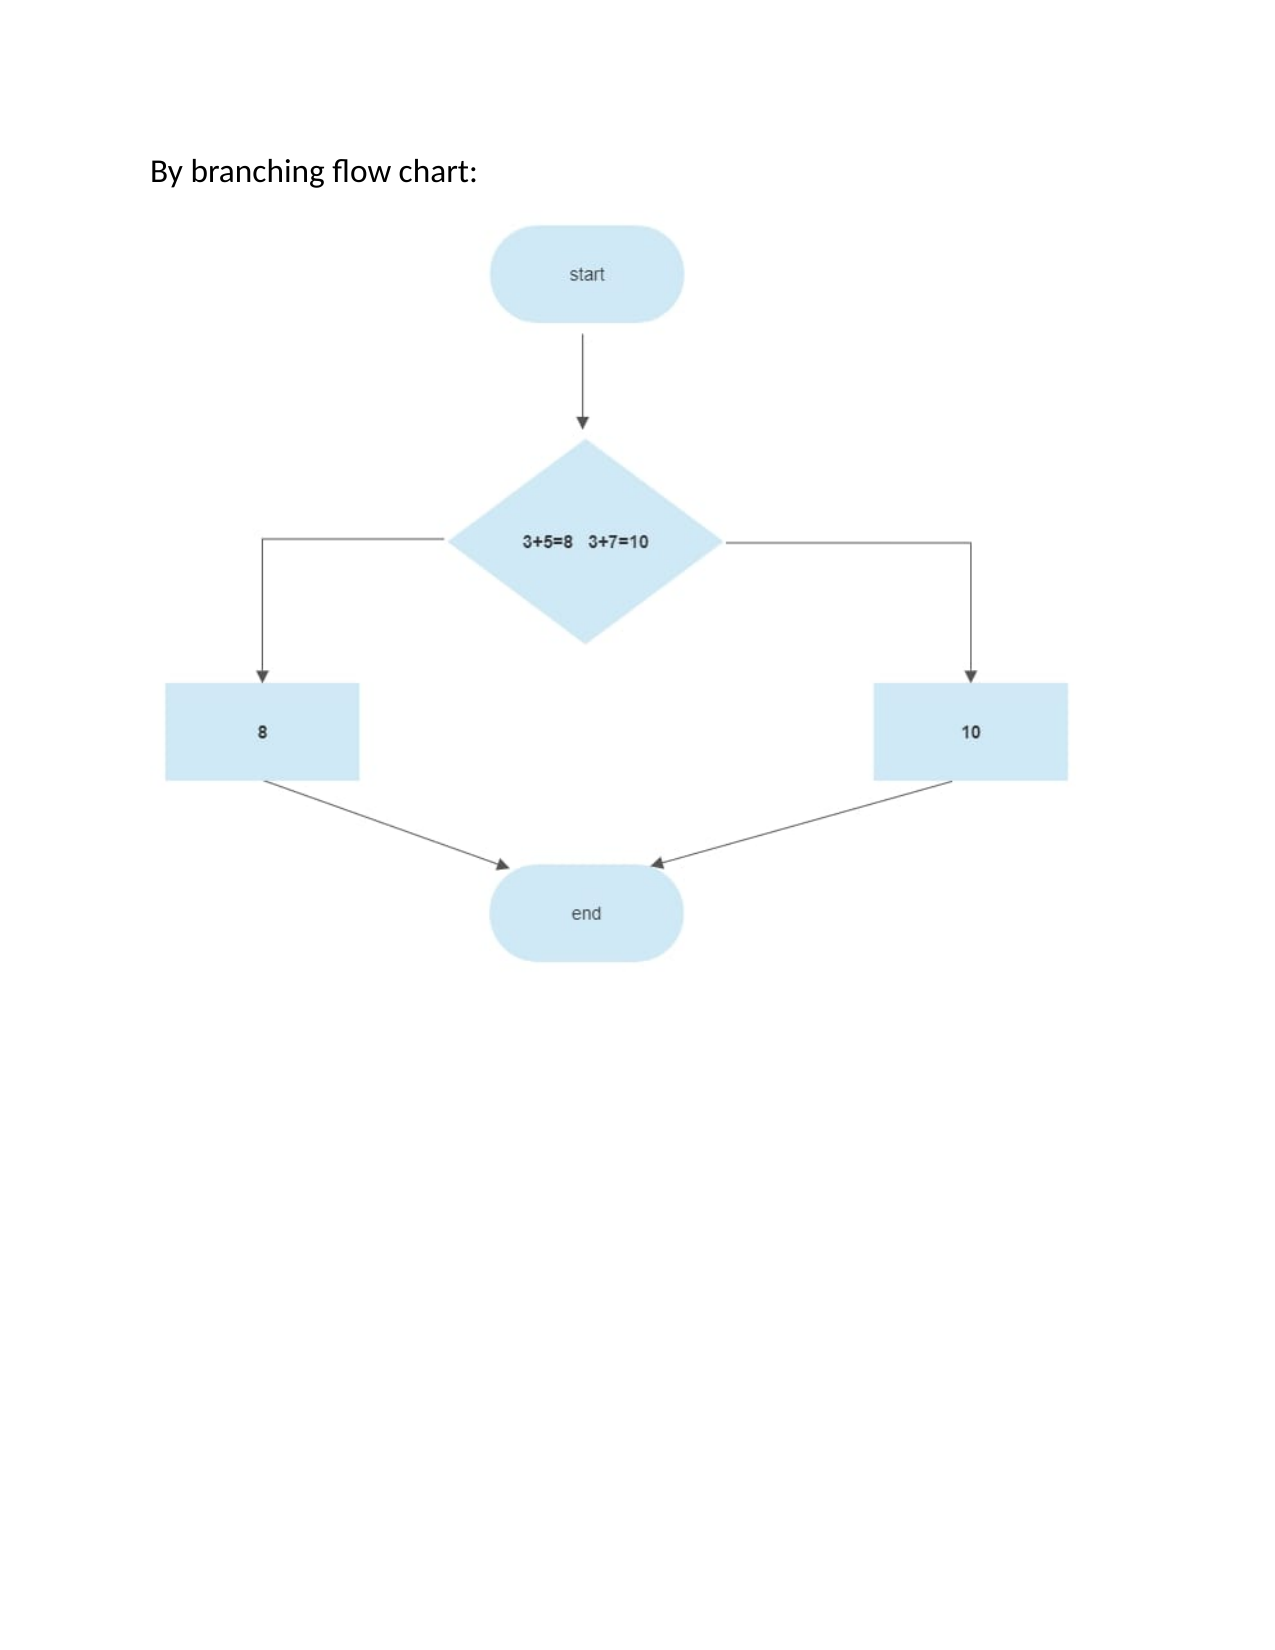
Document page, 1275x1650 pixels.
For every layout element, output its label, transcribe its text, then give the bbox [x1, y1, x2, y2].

text By branching flow chart: [150, 150, 1125, 191]
picture [150, 210, 1125, 1321]
